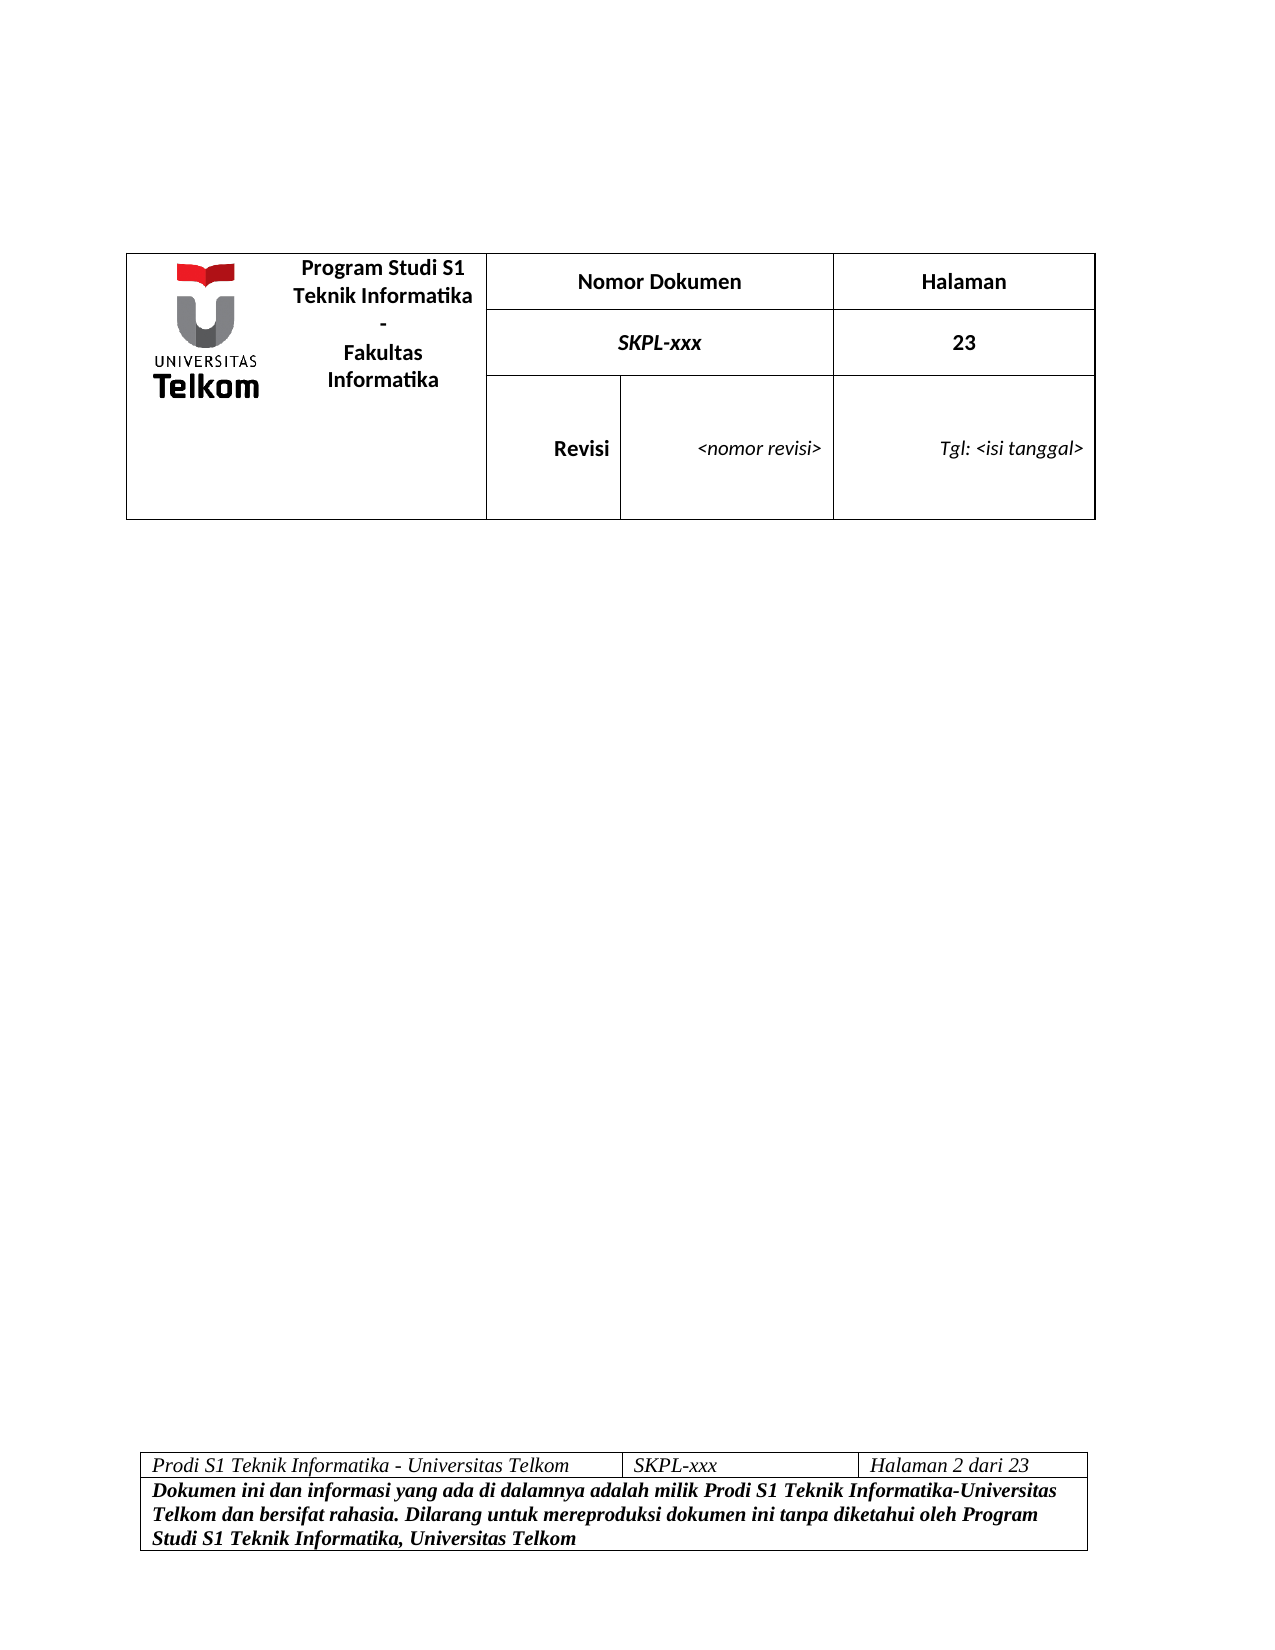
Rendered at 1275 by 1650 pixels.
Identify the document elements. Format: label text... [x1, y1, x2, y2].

table_cell <nomor revisi> [621, 376, 833, 519]
table_cell SKPL-xxx [487, 310, 833, 375]
table_header Halaman [834, 254, 1094, 309]
table_cell Tgl: <isi tanggal> [834, 376, 1094, 519]
table_header Program Studi S1 Teknik Informatika - Fakultas Informatika [127, 254, 486, 519]
table_header Nomor Dokumen [487, 254, 833, 309]
picture [138, 253, 273, 409]
table_cell 21 [834, 310, 1094, 375]
table_cell Revisi [487, 376, 620, 519]
